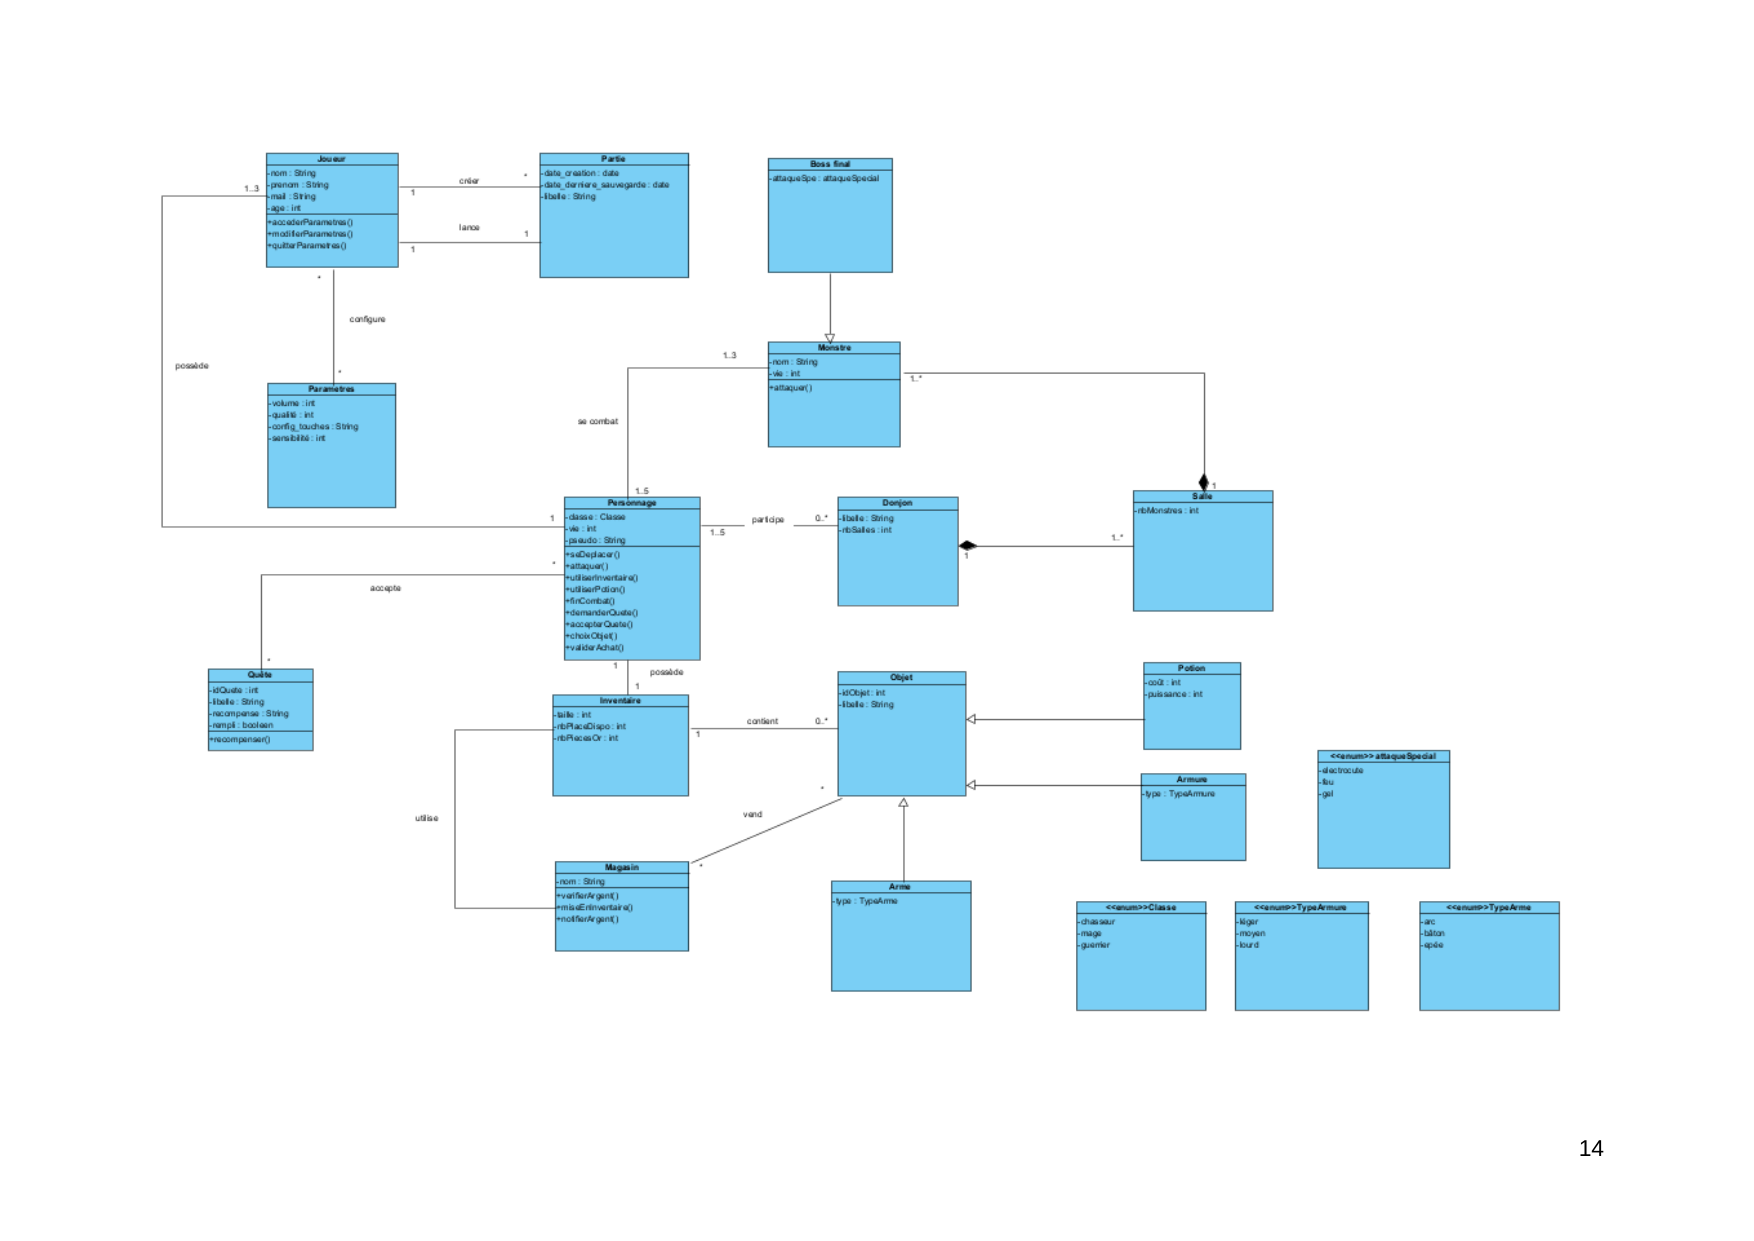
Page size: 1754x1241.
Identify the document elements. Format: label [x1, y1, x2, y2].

picture [150, 150, 1604, 1050]
